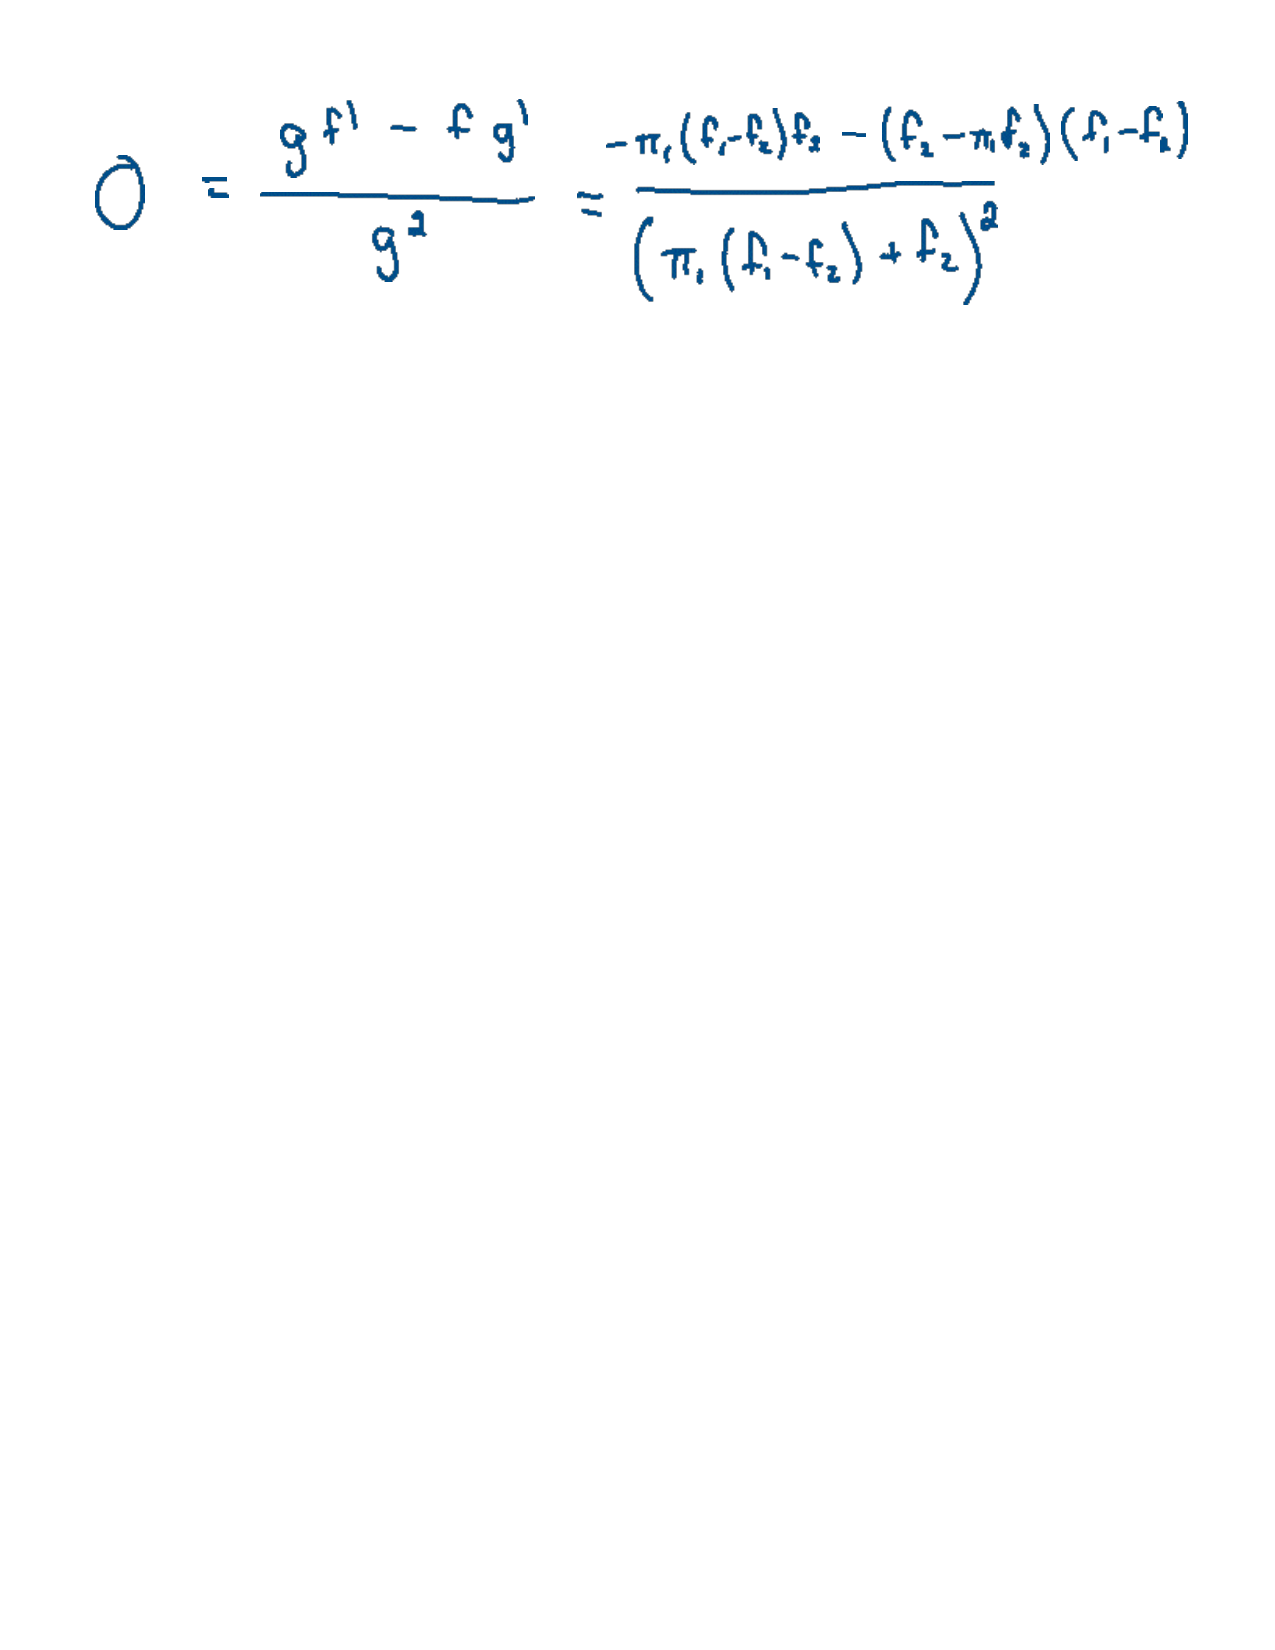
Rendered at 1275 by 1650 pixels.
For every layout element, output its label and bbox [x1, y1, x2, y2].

picture [202, 177, 227, 183]
picture [280, 99, 528, 178]
picture [882, 104, 1050, 165]
picture [842, 132, 866, 137]
picture [1061, 101, 1188, 161]
picture [95, 155, 145, 230]
picture [606, 108, 820, 165]
picture [208, 188, 229, 198]
picture [577, 181, 998, 305]
picture [260, 192, 535, 282]
